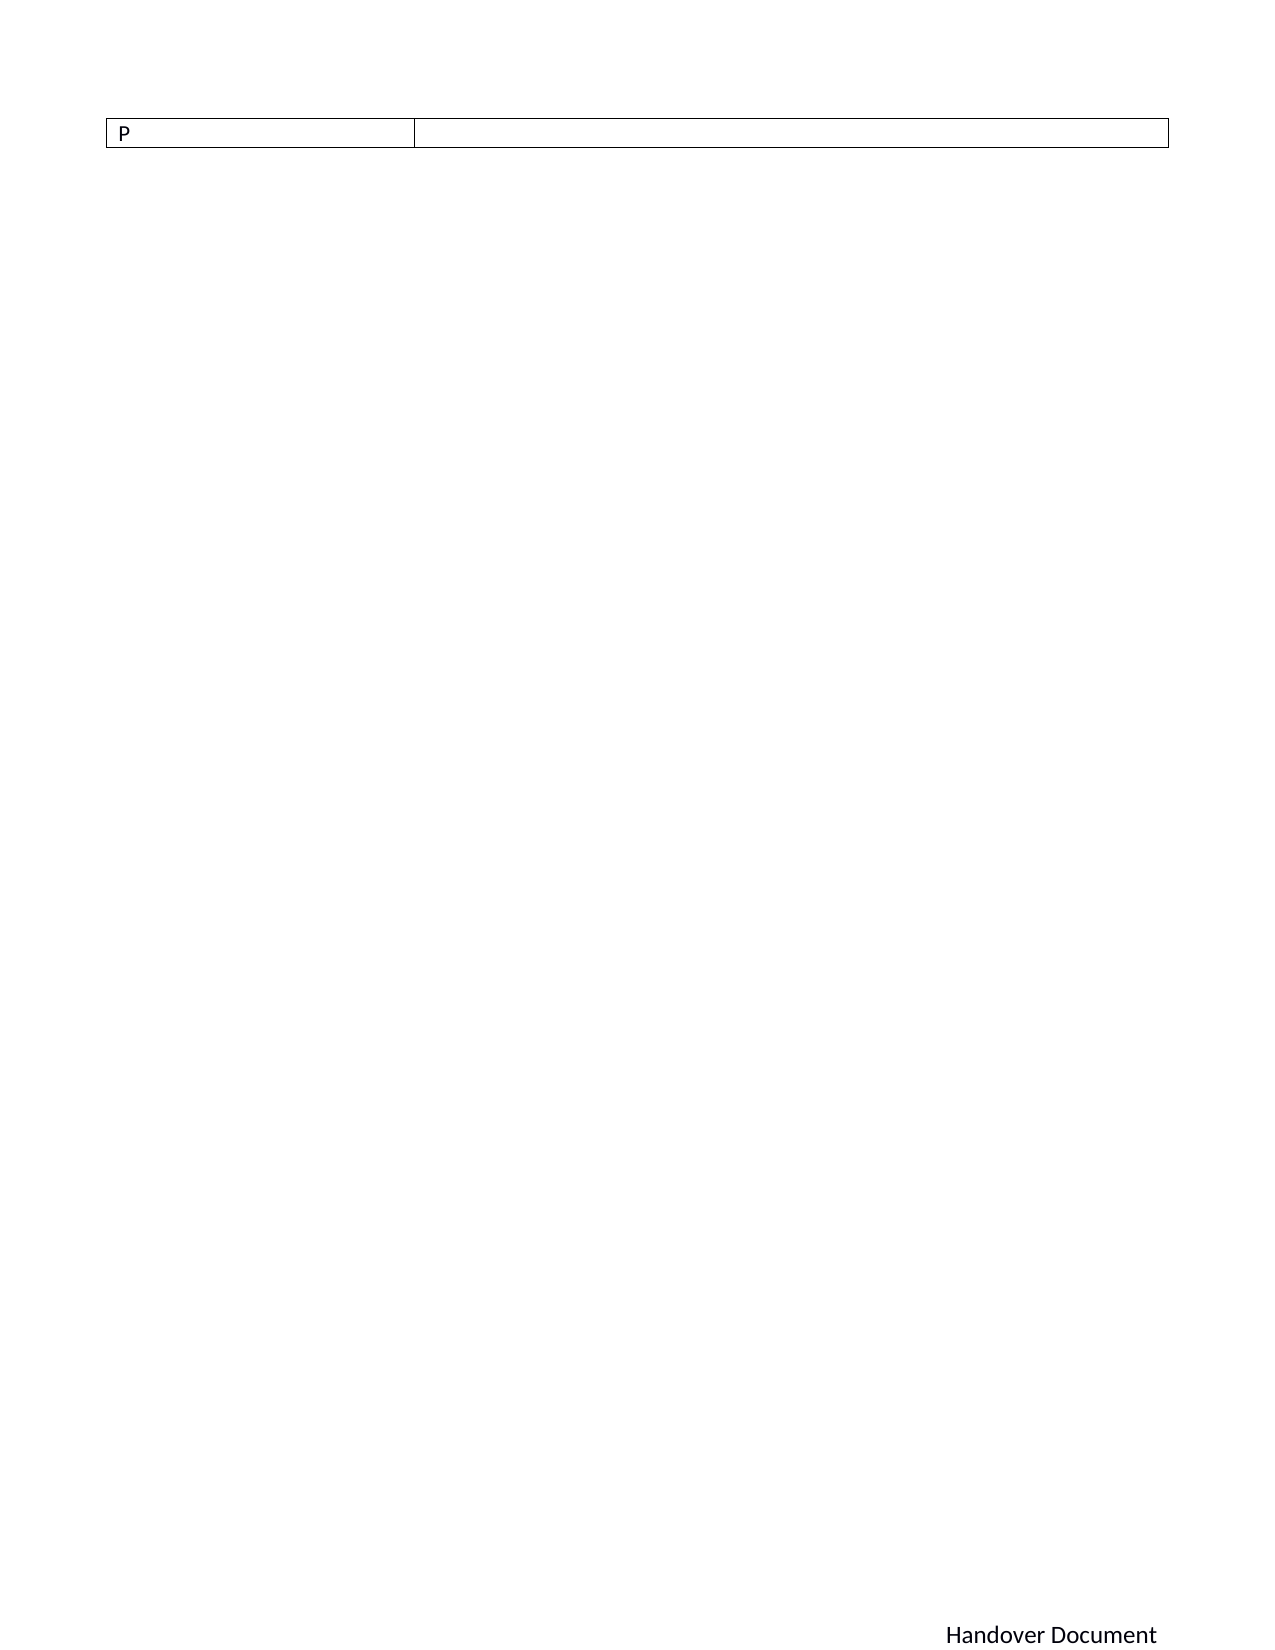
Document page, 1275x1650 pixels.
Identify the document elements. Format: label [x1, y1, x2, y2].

table_cell [415, 119, 1168, 147]
table_cell [107, 119, 414, 147]
